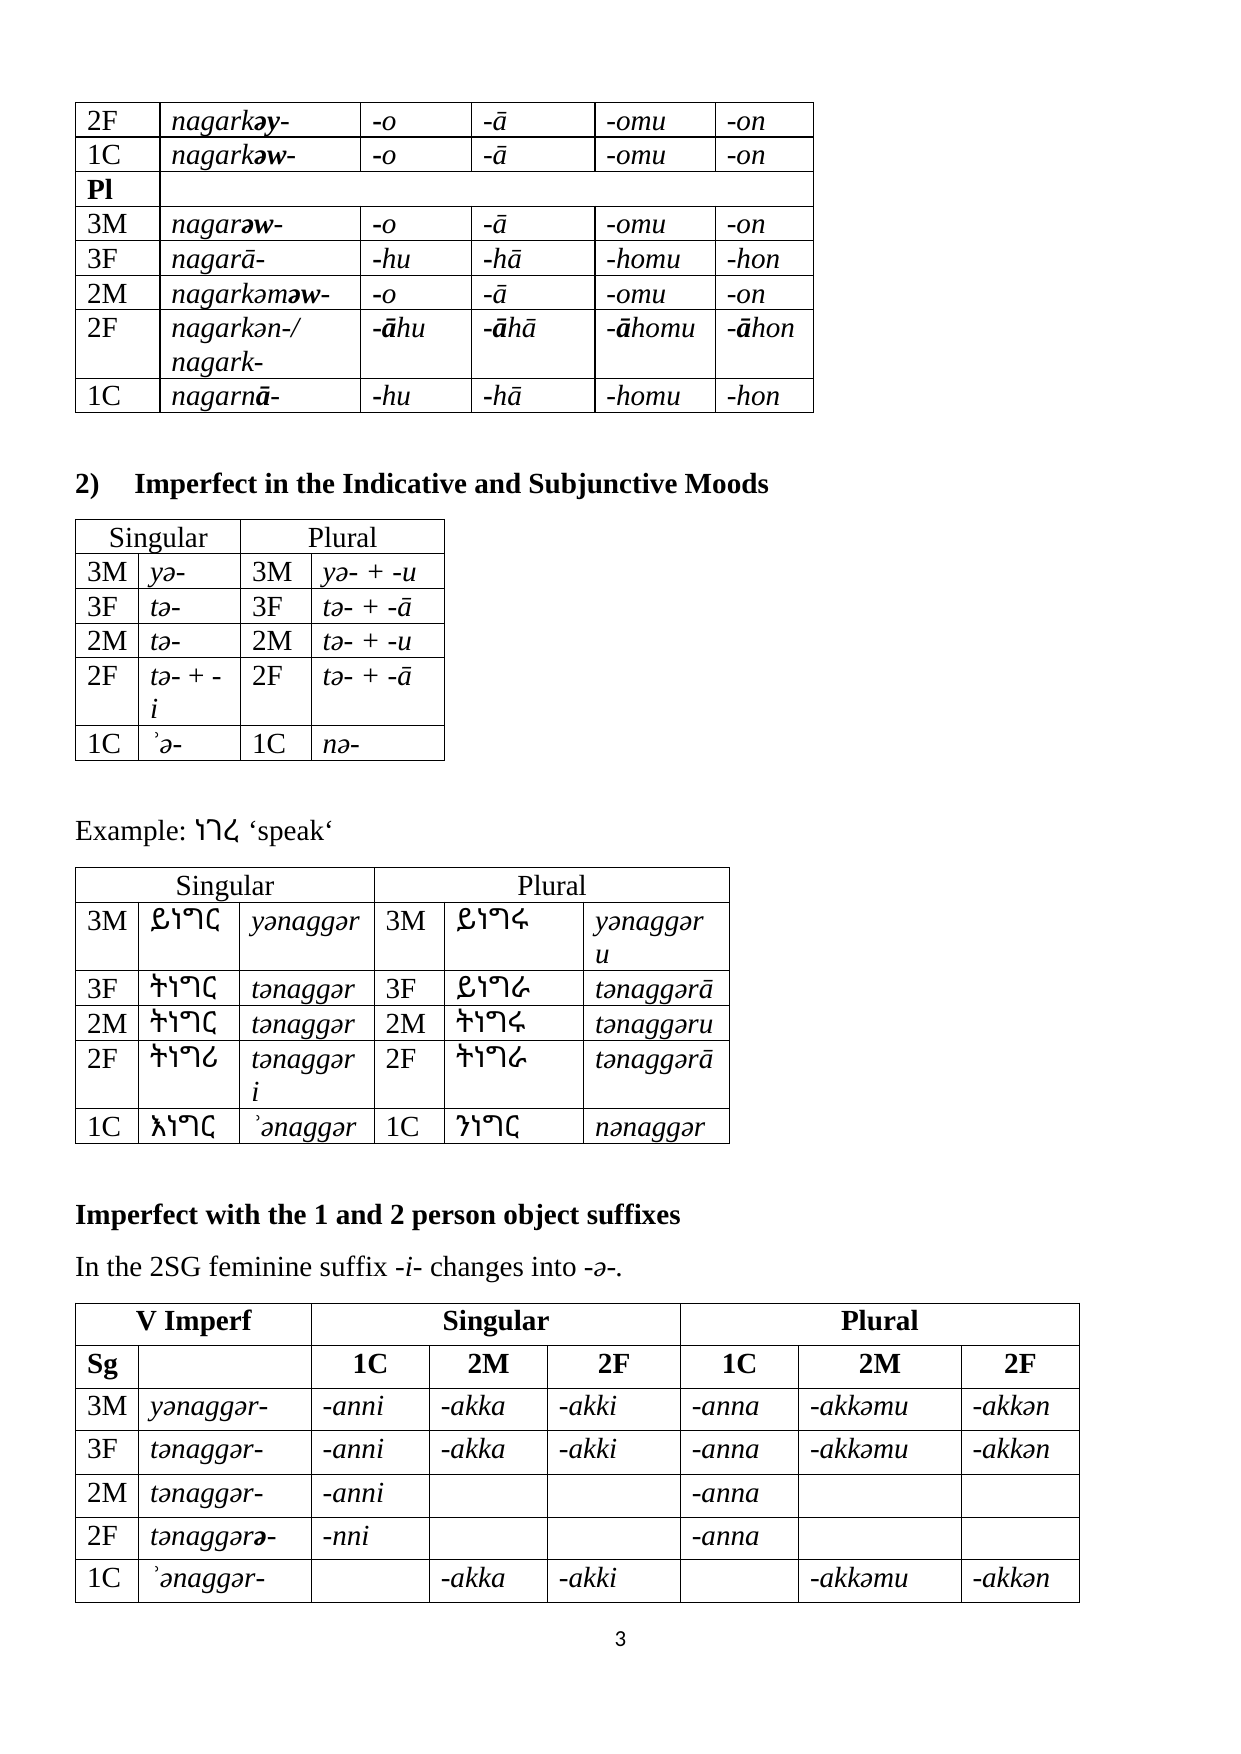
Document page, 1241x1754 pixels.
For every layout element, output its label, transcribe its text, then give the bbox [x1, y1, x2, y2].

table_cell [430, 1475, 547, 1517]
table_cell [312, 1560, 429, 1602]
table_cell -ā [472, 276, 594, 309]
table_cell Sg [76, 1346, 138, 1387]
table_cell yə- + -u [312, 554, 444, 588]
table_cell -akki [548, 1560, 680, 1602]
table_cell [139, 1346, 311, 1387]
table_cell 2M [799, 1346, 961, 1387]
table_cell [962, 1475, 1079, 1517]
table_cell -anna [681, 1518, 798, 1559]
table_cell -homu [596, 379, 715, 412]
table_cell 2F [76, 1041, 138, 1108]
list Imperfect in the Indicative and Subjunctive Moods [75, 466, 1165, 499]
table_cell -hā [472, 241, 594, 275]
table_header Plural [681, 1304, 1079, 1345]
table_cell 2M [76, 624, 138, 657]
table_cell -nni [312, 1518, 429, 1559]
table_cell ይነግራ [445, 971, 583, 1005]
table_cell 2F [548, 1346, 680, 1387]
table_cell -ā [472, 138, 594, 171]
table_cell -akki [548, 1389, 680, 1430]
table_cell ʾənaggər- [139, 1560, 311, 1602]
table_cell [161, 172, 813, 206]
table_cell nənaggər [584, 1109, 729, 1143]
table_cell -hon [716, 379, 813, 412]
table_header Singular [312, 1304, 680, 1345]
table_cell tənaggəri [240, 1041, 374, 1108]
table_cell 3M [76, 1389, 138, 1430]
table_cell nagarəw- [161, 207, 360, 240]
table_cell ትነግር [139, 1006, 239, 1040]
table_cell 1C [76, 726, 138, 760]
table_cell -ā [472, 103, 594, 136]
table_cell 3F [76, 589, 138, 622]
table_cell -omu [596, 138, 715, 171]
table_cell yə- [139, 554, 240, 588]
table_cell [548, 1518, 680, 1559]
table_cell 2M [76, 1475, 138, 1517]
table_cell tənaggər [240, 1006, 374, 1040]
table_cell -o [361, 207, 471, 240]
table_cell 1C [76, 138, 159, 171]
table_cell ʾə- [139, 726, 240, 760]
table_cell -akkən [962, 1431, 1079, 1474]
table_cell 1C [241, 726, 311, 760]
table_cell -hā [472, 379, 594, 412]
table_cell 3M [375, 903, 444, 970]
table_cell -āhon [716, 310, 813, 377]
table_cell -āhā [472, 310, 594, 377]
table_cell nagarkəməw- [161, 276, 360, 309]
table_cell nə- [312, 726, 444, 760]
table_cell tə- + -i [139, 658, 240, 725]
table_cell -akki [548, 1431, 680, 1474]
table_cell -homu [596, 241, 715, 275]
table_cell 1C [681, 1346, 798, 1387]
table_cell 3F [76, 241, 159, 275]
table_cell -akkəmu [799, 1389, 961, 1430]
table_cell 2M [76, 1006, 138, 1040]
table_cell -o [361, 138, 471, 171]
table_cell -akka [430, 1389, 547, 1430]
table_cell 2M [430, 1346, 547, 1387]
table_cell tənaggəru [584, 1006, 729, 1040]
table_cell 2F [76, 103, 159, 136]
table_cell [799, 1518, 961, 1559]
table_cell -hon [716, 241, 813, 275]
table_cell ንነግር [445, 1109, 583, 1143]
table_cell 2F [76, 310, 159, 377]
table_cell 3F [241, 589, 311, 622]
table_cell 3M [76, 207, 159, 240]
table_cell yənaggər- [139, 1389, 311, 1430]
table_header Singular [76, 520, 240, 553]
table_cell 1C [76, 1560, 138, 1602]
table_cell nagarnā- [161, 379, 360, 412]
table_cell ʾənaggər [240, 1109, 374, 1143]
table_cell 2F [962, 1346, 1079, 1387]
table_cell -hu [361, 379, 471, 412]
table_header V Imperf [76, 1304, 311, 1345]
table_cell tənaggər- [139, 1475, 311, 1517]
table_cell -anni [312, 1431, 429, 1474]
table_cell ይነግሩ [445, 903, 583, 970]
table_header Singular [76, 868, 374, 902]
table_cell ትነግሩ [445, 1006, 583, 1040]
table_cell 2F [241, 658, 311, 725]
table_header Plural [375, 868, 729, 902]
table_cell -o [361, 103, 471, 136]
table_cell 3F [375, 971, 444, 1005]
table_cell 2F [76, 658, 138, 725]
table_cell -akkəmu [799, 1560, 961, 1602]
table_cell tənaggər [240, 971, 374, 1005]
table_cell 2M [241, 624, 311, 657]
table_cell [962, 1518, 1079, 1559]
table_cell 1C [76, 1109, 138, 1143]
table_header Plural [241, 520, 444, 553]
table_cell -āhu [361, 310, 471, 377]
table_cell 1C [375, 1109, 444, 1143]
table_cell 1C [76, 379, 159, 412]
table_cell ትነግራ [445, 1041, 583, 1108]
table_cell -anna [681, 1389, 798, 1430]
table_cell 3M [76, 903, 138, 970]
table_cell 1C [312, 1346, 429, 1387]
table_cell [548, 1475, 680, 1517]
table_cell 2F [375, 1041, 444, 1108]
table_cell -anna [681, 1475, 798, 1517]
table_cell -akka [430, 1431, 547, 1474]
table_cell -on [716, 103, 813, 136]
table_cell tə- + -ā [312, 658, 444, 725]
text Example: ነገረ ʻspeak‘ [75, 813, 1165, 848]
table_cell -anni [312, 1475, 429, 1517]
table_cell -hu [361, 241, 471, 275]
table_cell -akkən [962, 1389, 1079, 1430]
table_cell 3M [241, 554, 311, 588]
table_cell tənaggərā [584, 1041, 729, 1108]
table_cell -akkən [962, 1560, 1079, 1602]
table_cell -omu [596, 207, 715, 240]
table_cell 3F [76, 971, 138, 1005]
table_cell tə- [139, 589, 240, 622]
table_cell -akkəmu [799, 1431, 961, 1474]
table_cell 2F [76, 1518, 138, 1559]
table_cell -o [361, 276, 471, 309]
table_cell 2M [76, 276, 159, 309]
table_cell nagarkən-/nagark- [161, 310, 360, 377]
table_cell [681, 1560, 798, 1602]
table_cell ትነግር [139, 971, 239, 1005]
table_cell 3F [76, 1431, 138, 1474]
text In the 2SG feminine suffix -i- changes into -ə-. [75, 1249, 1165, 1283]
table_cell [430, 1518, 547, 1559]
table_cell -āhomu [596, 310, 715, 377]
table_cell ይነግር [139, 903, 239, 970]
text Imperfect with the 1 and 2 person object suffixes [75, 1197, 1165, 1230]
table_cell -anna [681, 1431, 798, 1474]
table_cell -ā [472, 207, 594, 240]
table_cell -akka [430, 1560, 547, 1602]
table_cell Pl [76, 172, 159, 206]
table_cell nagarkəy- [161, 103, 360, 136]
table_cell -on [716, 276, 813, 309]
table_cell tə- + -ā [312, 589, 444, 622]
table_cell yənaggəru [584, 903, 729, 970]
table_cell tənaggərā [584, 971, 729, 1005]
table_cell nagarā- [161, 241, 360, 275]
table_cell [799, 1475, 961, 1517]
table_cell tənaggər- [139, 1431, 311, 1474]
table_cell tə- + -u [312, 624, 444, 657]
table_cell -anni [312, 1389, 429, 1430]
table_cell ትነግሪ [139, 1041, 239, 1108]
table_cell -on [716, 207, 813, 240]
table_cell tə- [139, 624, 240, 657]
table_cell 3M [76, 554, 138, 588]
table_cell እነግር [139, 1109, 239, 1143]
table_cell tənaggərə- [139, 1518, 311, 1559]
table_cell -omu [596, 103, 715, 136]
table_cell nagarkəw- [161, 138, 360, 171]
table_cell yənaggər [240, 903, 374, 970]
table_cell 2M [375, 1006, 444, 1040]
table_cell -omu [596, 276, 715, 309]
table_cell -on [716, 138, 813, 171]
